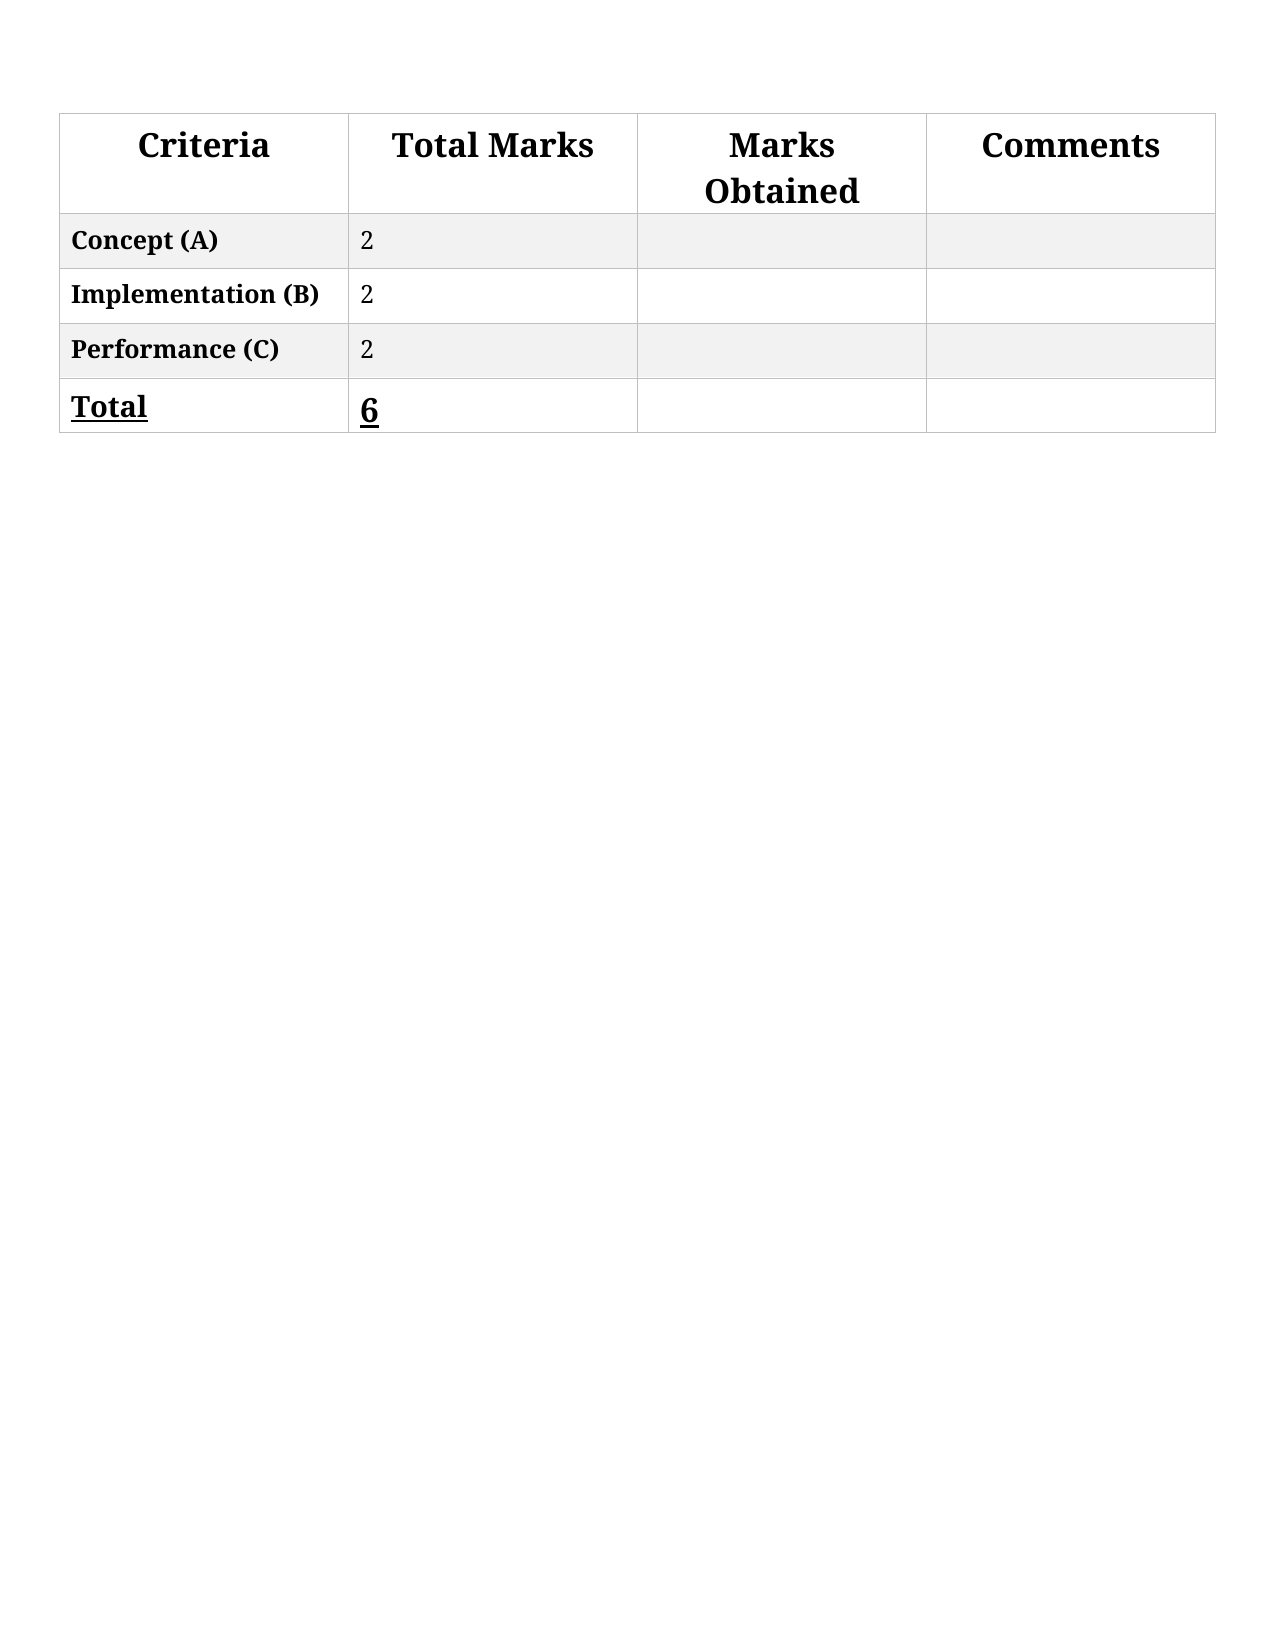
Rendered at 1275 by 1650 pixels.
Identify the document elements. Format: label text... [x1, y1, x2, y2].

table_cell Total [60, 379, 348, 432]
table_cell 2 [349, 214, 637, 268]
table_cell 6 [349, 379, 637, 432]
table_cell [927, 324, 1215, 377]
table_header Comments [927, 114, 1215, 213]
table_cell Implementation (B) [60, 269, 348, 323]
table_cell Performance (C) [60, 324, 348, 377]
table_cell [638, 214, 926, 268]
table_header Criteria [60, 114, 348, 213]
table_cell [638, 324, 926, 377]
table_cell [927, 214, 1215, 268]
table_cell [638, 379, 926, 432]
table_cell 2 [349, 269, 637, 323]
table_header Marks Obtained [638, 114, 926, 213]
table_header Total Marks [349, 114, 637, 213]
table_cell 2 [349, 324, 637, 377]
table_cell [638, 269, 926, 323]
table_cell [927, 269, 1215, 323]
table_cell Concept (A) [60, 214, 348, 268]
table_cell [927, 379, 1215, 432]
